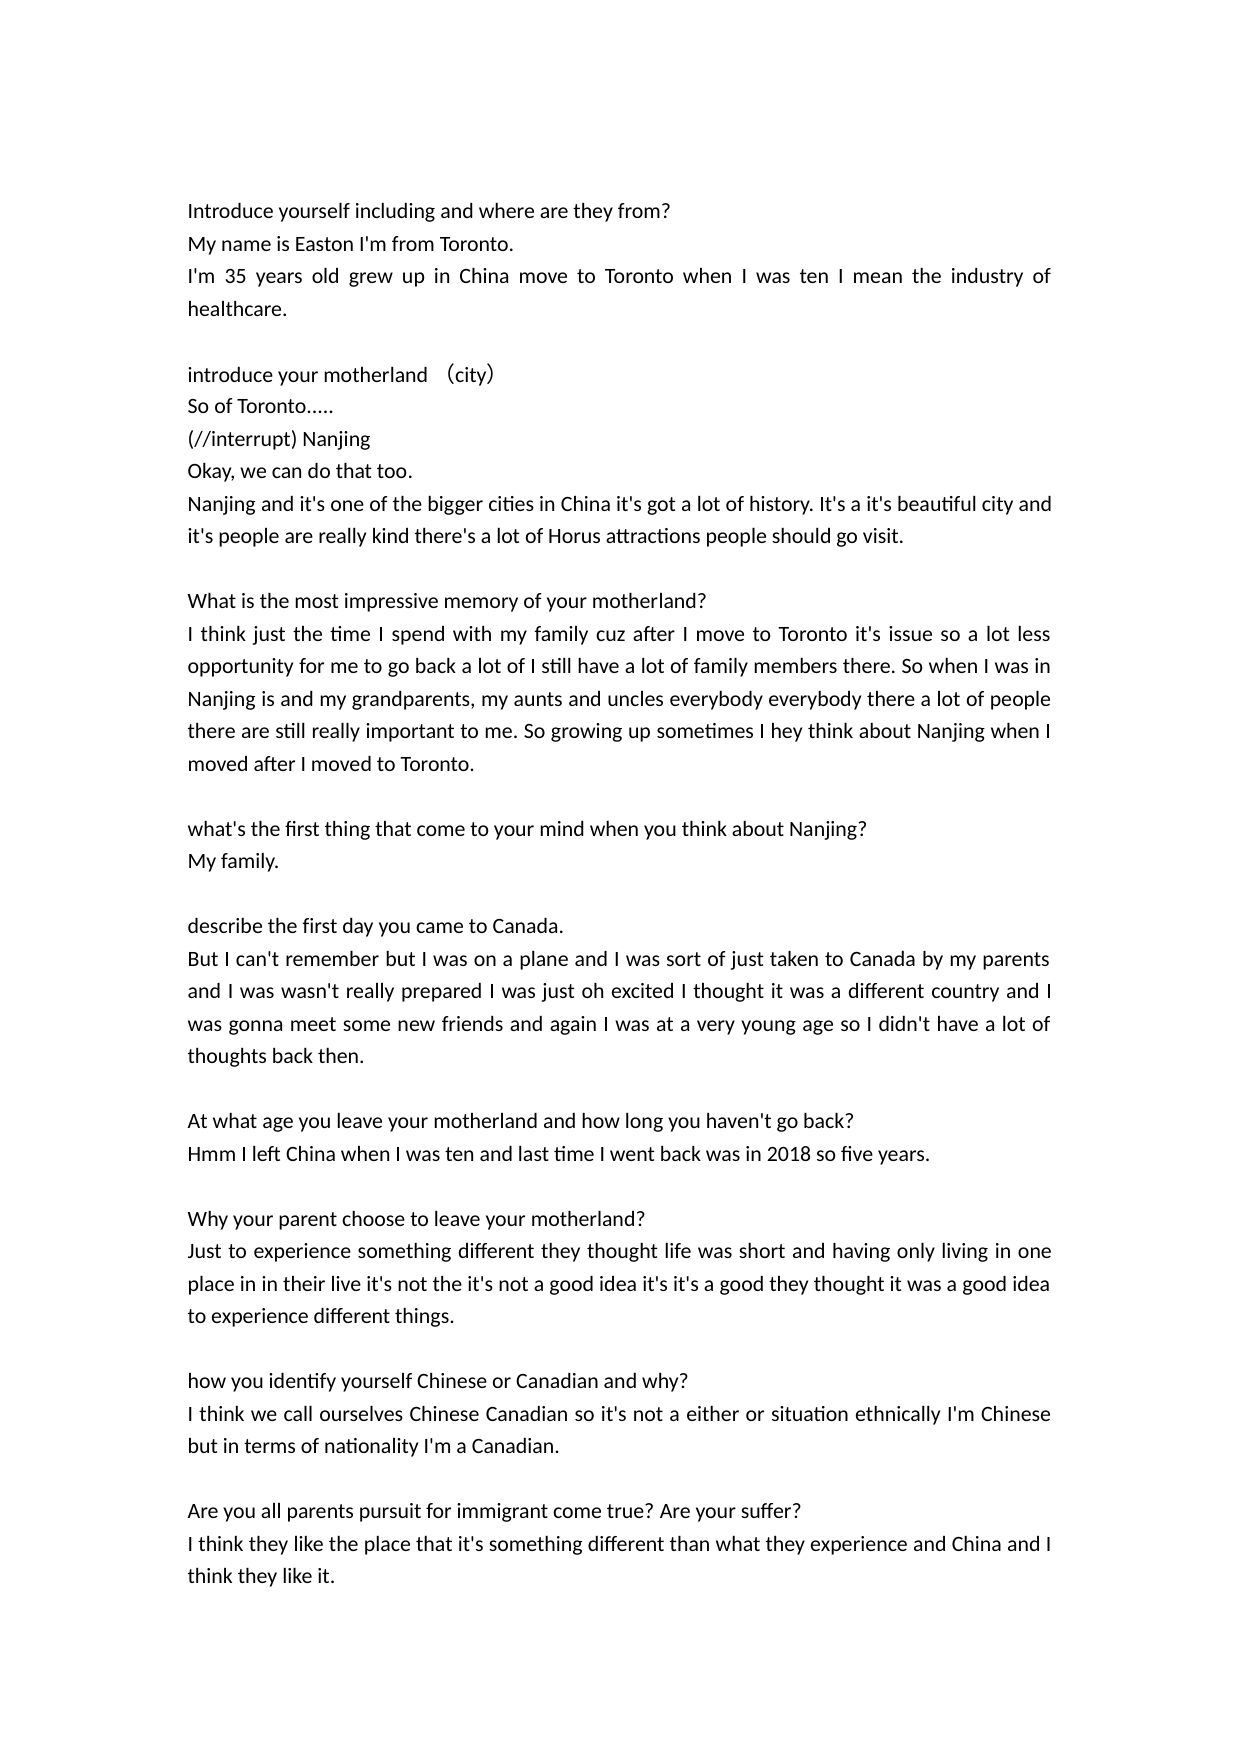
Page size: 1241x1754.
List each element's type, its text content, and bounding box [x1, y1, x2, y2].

text Nanjing and it's one of the bigger cities in China it's got a lot of history. It's a it's beautiful city and it's people are really kind there's a lot of Horus attractions people should go visit. [187, 487, 1053, 552]
text introduce your motherland （city） [187, 357, 1053, 389]
text Okay, we can do that too. [187, 454, 1053, 487]
text (//interrupt) Nanjing [187, 422, 1053, 454]
text What is the most impressive memory of your motherland? [187, 584, 1053, 617]
text My name is Easton I'm from Toronto. [187, 227, 1053, 259]
text I'm 35 years old grew up in China move to Toronto when I was ten I mean the industry of healthcare. [187, 259, 1053, 324]
text My family. [187, 844, 1053, 877]
text what's the first thing that come to your mind when you think about Nanjing? [187, 812, 1053, 844]
text how you identify yourself Chinese or Canadian and why? [187, 1364, 1053, 1397]
text Introduce yourself including and where are they from? [187, 194, 1053, 227]
text Hmm I left China when I was ten and last time I went back was in 2018 so five years. [187, 1137, 1053, 1169]
text describe the first day you came to Canada. [187, 909, 1053, 942]
text So of Toronto..... [187, 389, 1053, 422]
text I think they like the place that it's something different than what they experience and China and I think they like it. [187, 1527, 1053, 1592]
text Just to experience something different they thought life was short and having only living in one place in in their live it's not the it's not a good idea it's it's a good they thought it was a good idea to experience different things. [187, 1234, 1053, 1332]
text I think just the time I spend with my family cuz after I move to Toronto it's issue so a lot less opportunity for me to go back a lot of I still have a lot of family members there. So when I was in Nanjing is and my grandparents, my aunts and uncles everybody everybody there a lot of people there are still really important to me. So growing up sometimes I hey think about Nanjing when I moved after I moved to Toronto. [187, 617, 1053, 779]
text At what age you leave your motherland and how long you haven't go back? [187, 1104, 1053, 1137]
text I think we call ourselves Chinese Canadian so it's not a either or situation ethnically I'm Chinese but in terms of nationality I'm a Canadian. [187, 1397, 1053, 1462]
text Are you all parents pursuit for immigrant come true? Are your suffer? [187, 1494, 1053, 1527]
text But I can't remember but I was on a plane and I was sort of just taken to Canada by my parents and I was wasn't really prepared I was just oh excited I thought it was a different country and I was gonna meet some new friends and again I was at a very young age so I didn't have a lot of thoughts back then. [187, 942, 1053, 1072]
text Why your parent choose to leave your motherland? [187, 1202, 1053, 1234]
